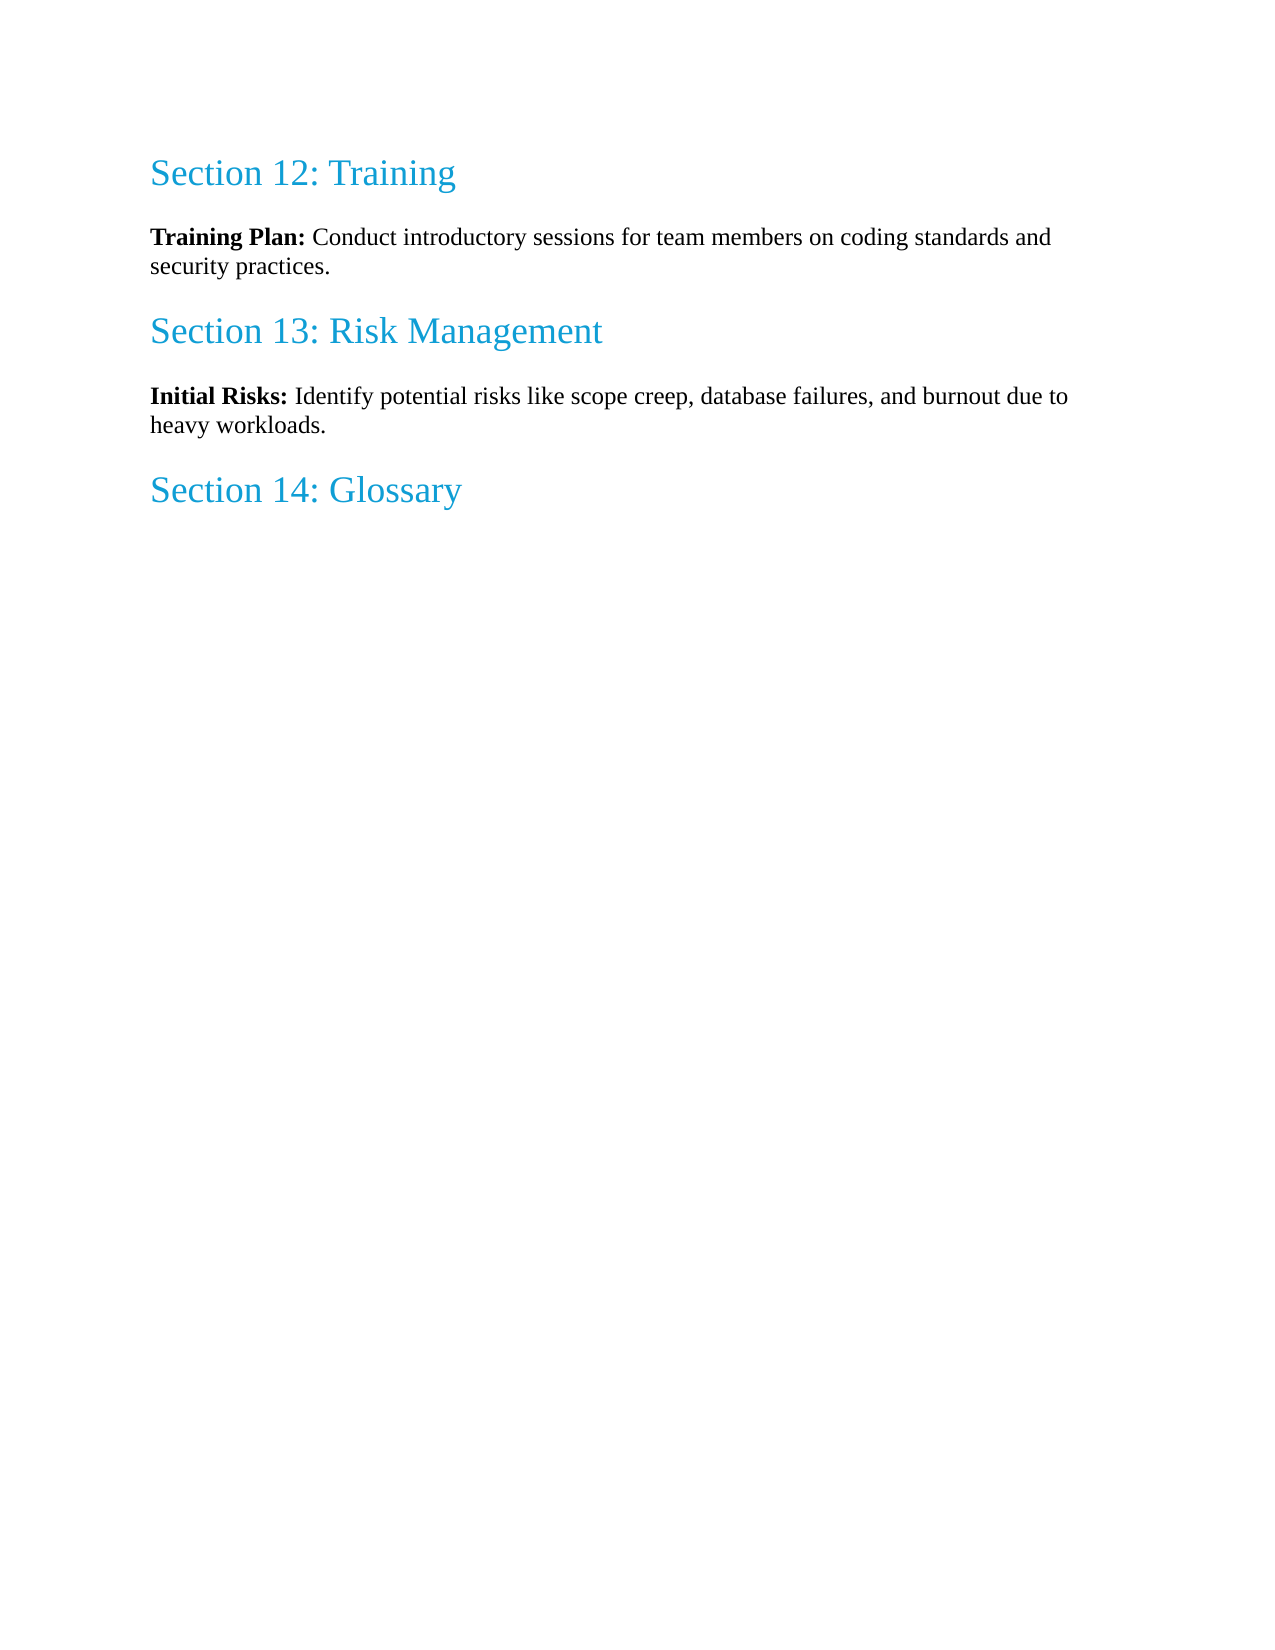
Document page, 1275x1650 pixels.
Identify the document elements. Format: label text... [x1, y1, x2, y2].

text Section 14: Glossary [150, 468, 1125, 511]
text Section 12: Training [150, 150, 1125, 193]
text Training Plan: Conduct introductory sessions for team members on coding standards and security practices. [150, 222, 1125, 280]
text Initial Risks: Identify potential risks like scope creep, database failures, and burnout due to heavy workloads. [150, 381, 1125, 439]
text Section 13: Risk Management [150, 309, 1125, 352]
